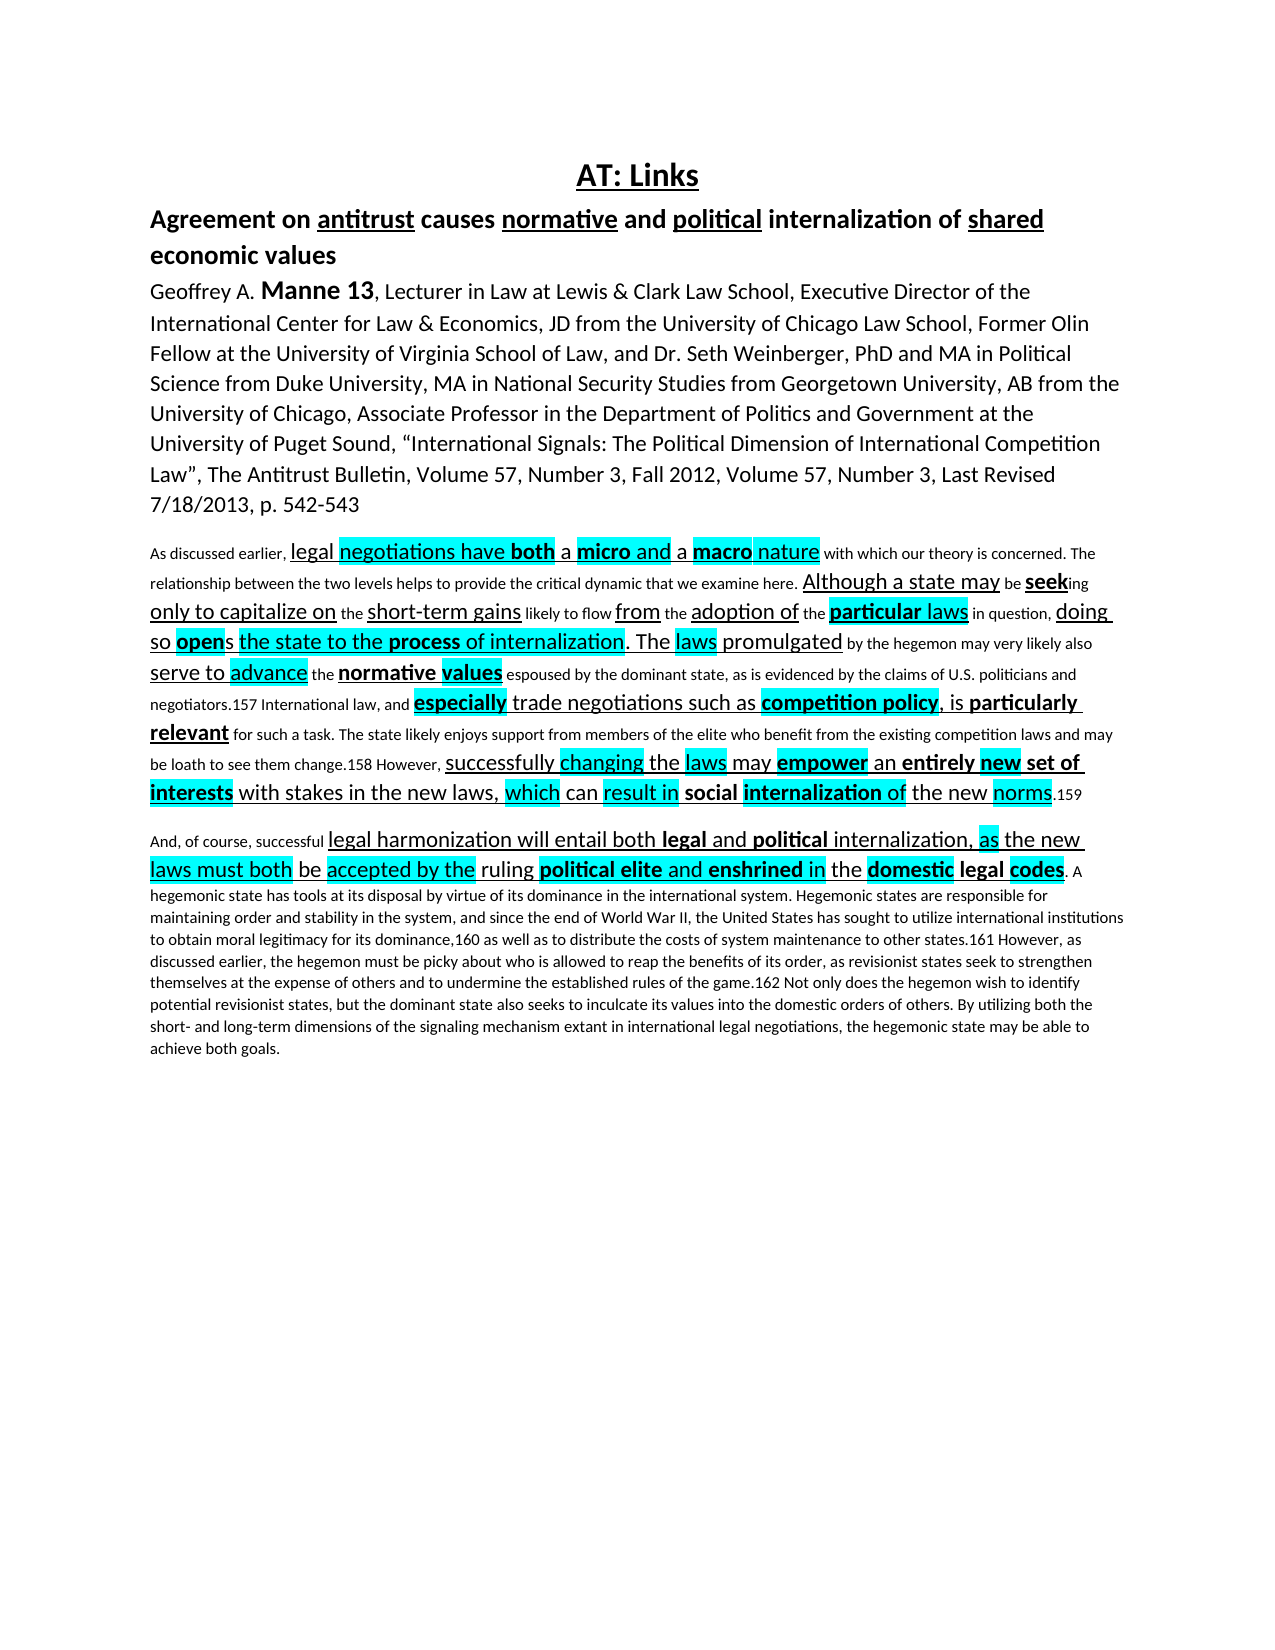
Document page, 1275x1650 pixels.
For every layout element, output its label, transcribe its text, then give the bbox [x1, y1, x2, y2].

subtitle AT: Links [150, 154, 1125, 195]
text Geoffrey A. Manne 13, Lecturer in Law at Lewis & Clark Law School, Executive Director of the International Center for Law & Economics, JD from the University of Chicago Law School, Former Olin Fellow at the University of Virginia School of Law, and Dr. Seth Weinberger, PhD and MA in Political Science from Duke University, MA in National Security Studies from Georgetown University, AB from the University of Chicago, Associate Professor in the Department of Politics and Government at the University of Puget Sound, “International Signals: The Political Dimension of International Competition Law”, The Antitrust Bulletin, Volume 57, Number 3, Fall 2012, Volume 57, Number 3, Last Revised 7/18/2013, p. 542-543 [150, 273, 1125, 518]
text And, of course, successful legal harmonization will entail both legal and political internalization, as the new laws must both be accepted by the ruling political elite and enshrined in the domestic legal codes. A hegemonic state has tools at its disposal by virtue of its dominance in the international system. Hegemonic states are responsible for maintaining order and stability in the system, and since the end of World War II, the United States has sought to utilize international institutions to obtain moral legitimacy for its dominance,160 as well as to distribute the costs of system maintenance to other states.161 However, as discussed earlier, the hegemon must be picky about who is allowed to reap the benefits of its order, as revisionist states seek to strengthen themselves at the expense of others and to undermine the established rules of the game.162 Not only does the hegemon wish to identify potential revisionist states, but the dominant state also seeks to inculcate its values into the domestic orders of others. By utilizing both the short- and long-term dimensions of the signaling mechanism extant in international legal negotiations, the hegemonic state may be able to achieve both goals. [150, 825, 1125, 1059]
text As discussed earlier, legal negotiations have both a micro and a macro nature with which our theory is concerned. The relationship between the two levels helps to provide the critical dynamic that we examine here. Although a state may be seeking only to capitalize on the short-term gains likely to flow from the adoption of the particular laws in question, doing so opens the state to the process of internalization. The laws promulgated by the hegemon may very likely also serve to advance the normative values espoused by the dominant state, as is evidenced by the claims of U.S. politicians and negotiators.157 International law, and especially trade negotiations such as competition policy, is particularly relevant for such a task. The state likely enjoys support from members of the elite who benefit from the existing competition laws and may be loath to see them change.158 However, successfully changing the laws may empower an entirely new set of interests with stakes in the new laws, which can result in social internalization of the new norms.159 [150, 537, 1125, 807]
subtitle Agreement on antitrust causes normative and political internalization of shared economic values [150, 202, 1125, 271]
